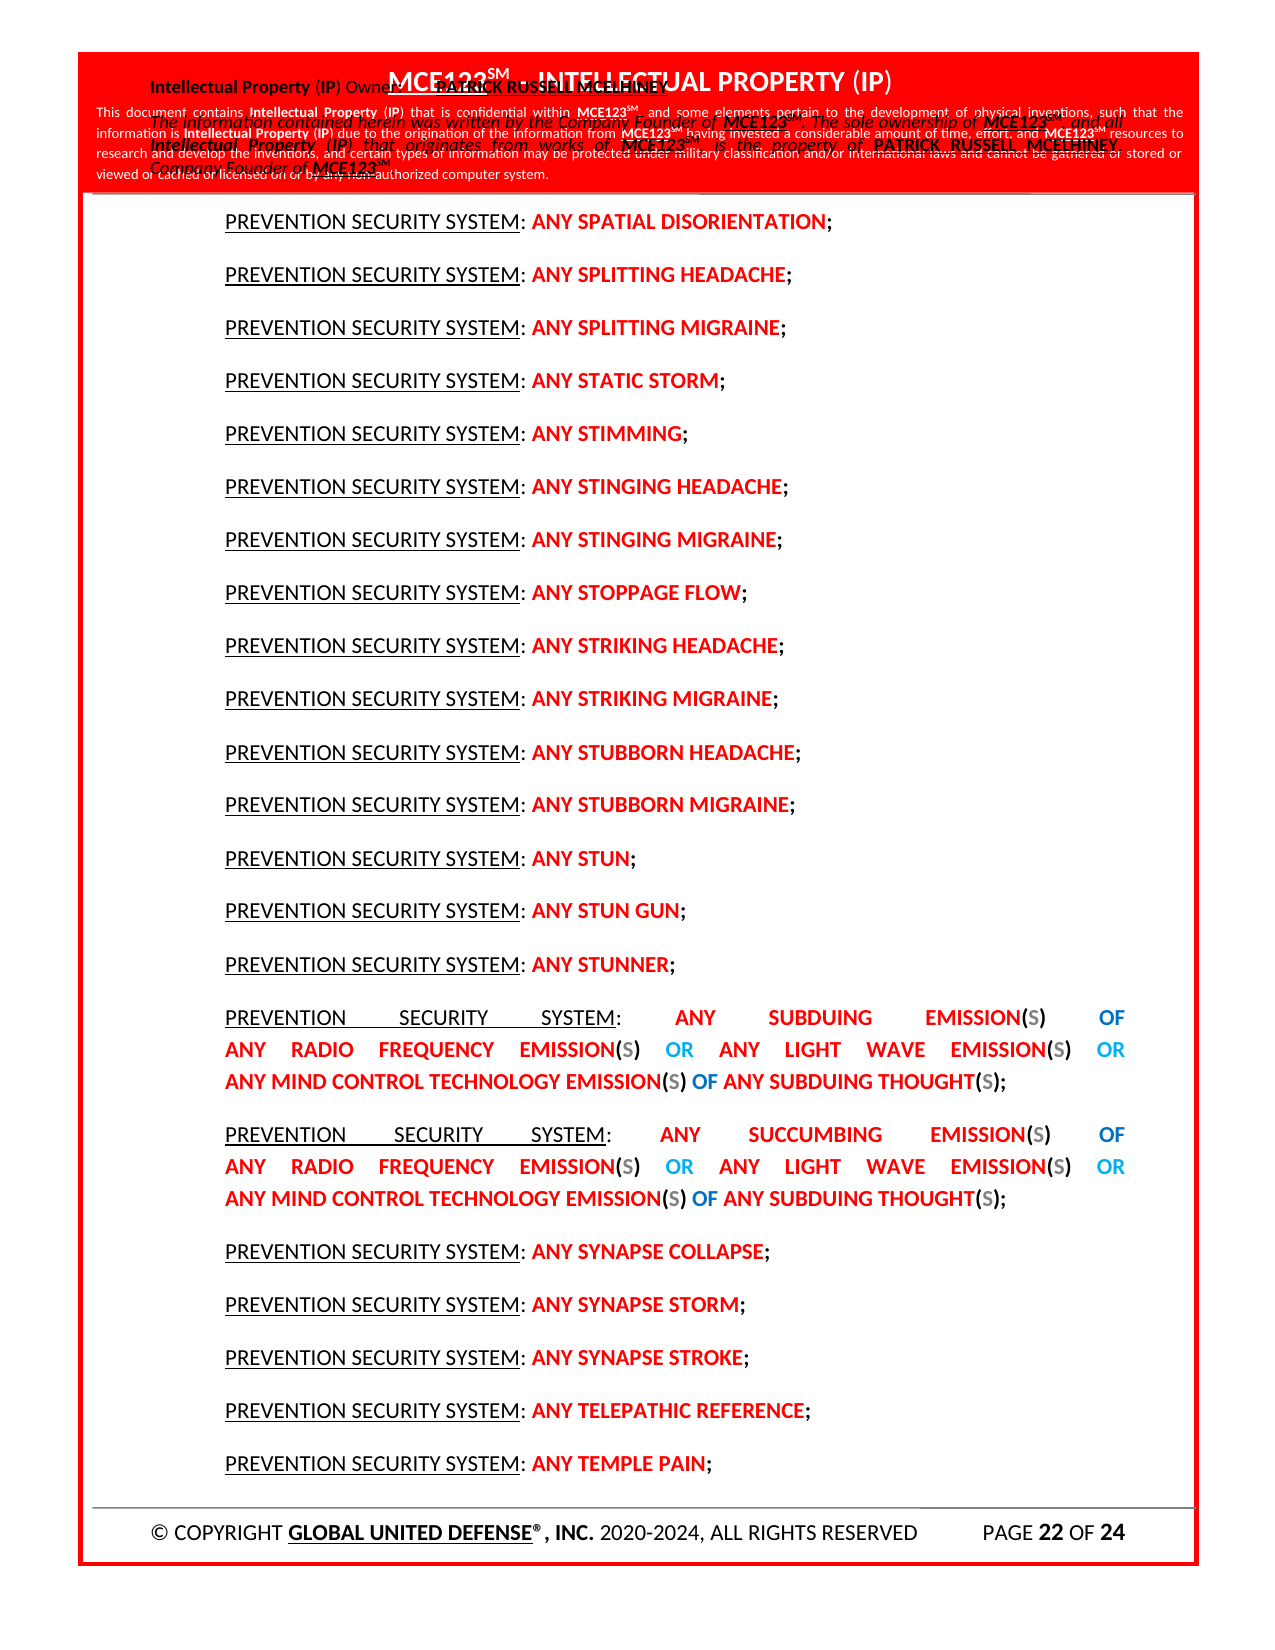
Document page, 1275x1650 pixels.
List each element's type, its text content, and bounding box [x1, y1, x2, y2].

text PREVENTION SECURITY SYSTEM: ANY SYNAPSE STROKE; [225, 1343, 1125, 1372]
text PREVENTION SECURITY SYSTEM: ANY SPLITTING MIGRAINE; [225, 313, 1125, 341]
text PREVENTION SECURITY SYSTEM: ANY STOPPAGE FLOW; [225, 578, 1125, 607]
text PREVENTION SECURITY SYSTEM: ANY TEMPLE PAIN; [225, 1449, 1125, 1478]
text PREVENTION SECURITY SYSTEM: ANY STRIKING HEADACHE; [225, 632, 1125, 659]
text PREVENTION SECURITY SYSTEM: ANY STUBBORN MIGRAINE; [225, 791, 1125, 819]
text PREVENTION SECURITY SYSTEM: ANY STATIC STORM; [225, 366, 1125, 394]
text PREVENTION SECURITY SYSTEM: ANY TELEPATHIC REFERENCE; [225, 1397, 1125, 1424]
text PREVENTION SECURITY SYSTEM: ANY SUBDUING EMISSION(S) OF ANY RADIO FREQUENCY EMISSION(S) OR ANY LIGHT WAVE EMISSION(S) OR ANY MIND CONTROL TECHNOLOGY EMISSION(S) OF ANY SUBDUING THOUGHT(S); [225, 1003, 1125, 1095]
text PREVENTION SECURITY SYSTEM: ANY SYNAPSE COLLAPSE; [225, 1237, 1125, 1266]
text PREVENTION SECURITY SYSTEM: ANY STUN; [225, 844, 1125, 872]
text PREVENTION SECURITY SYSTEM: ANY SPATIAL DISORIENTATION; [225, 207, 1125, 235]
text PREVENTION SECURITY SYSTEM: ANY SPLITTING HEADACHE; [225, 260, 1125, 288]
text PREVENTION SECURITY SYSTEM: ANY STIMMING; [225, 419, 1125, 447]
text PREVENTION SECURITY SYSTEM: ANY STINGING HEADACHE; [225, 472, 1125, 501]
text PREVENTION SECURITY SYSTEM: ANY STUNNER; [225, 950, 1125, 978]
text PREVENTION SECURITY SYSTEM: ANY STUBBORN HEADACHE; [225, 738, 1125, 766]
text PREVENTION SECURITY SYSTEM: ANY STINGING MIGRAINE; [225, 526, 1125, 553]
text PREVENTION SECURITY SYSTEM: ANY SYNAPSE STORM; [225, 1291, 1125, 1318]
text PREVENTION SECURITY SYSTEM: ANY STUN GUN; [225, 897, 1125, 925]
text PREVENTION SECURITY SYSTEM: ANY STRIKING MIGRAINE; [225, 684, 1125, 713]
text PREVENTION SECURITY SYSTEM: ANY SUCCUMBING EMISSION(S) OF ANY RADIO FREQUENCY EMISSION(S) OR ANY LIGHT WAVE EMISSION(S) OR ANY MIND CONTROL TECHNOLOGY EMISSION(S) OF ANY SUBDUING THOUGHT(S); [225, 1120, 1125, 1212]
